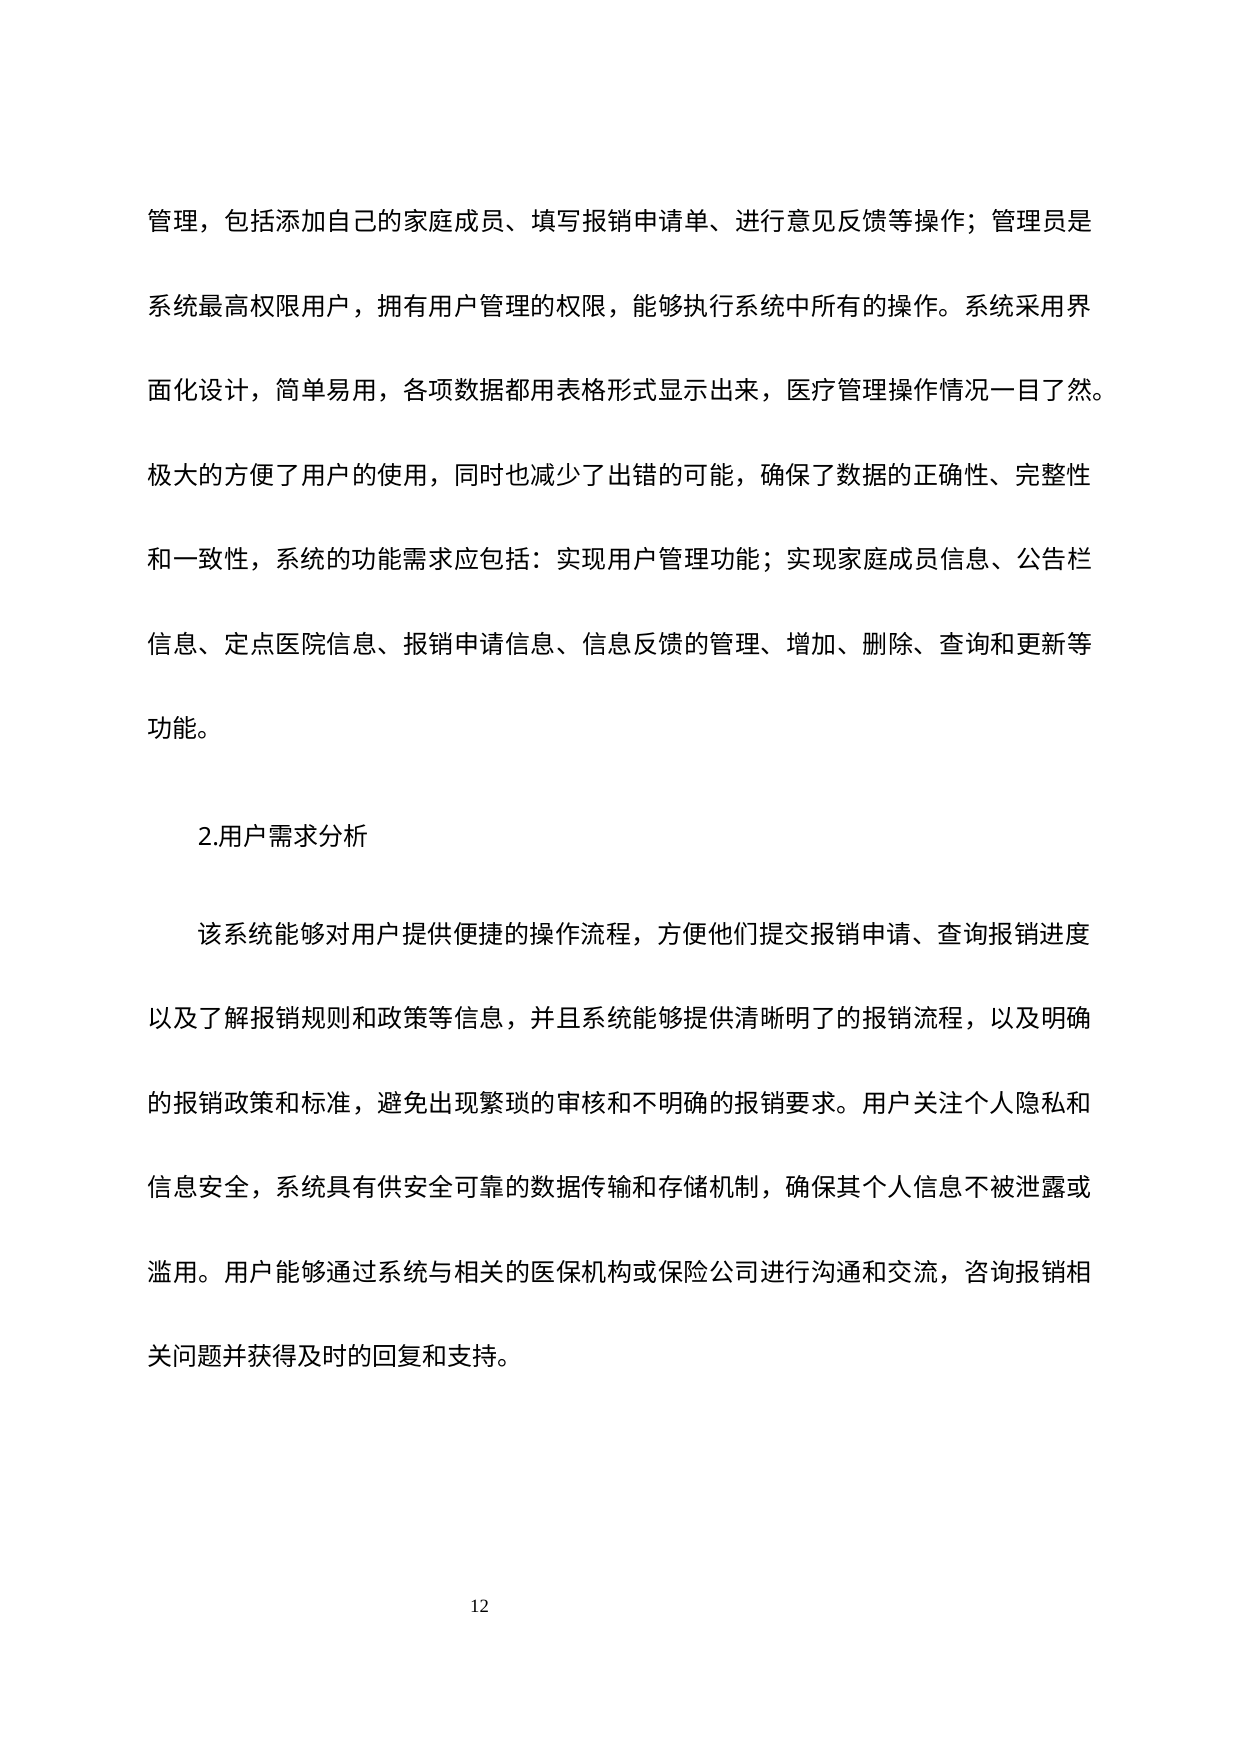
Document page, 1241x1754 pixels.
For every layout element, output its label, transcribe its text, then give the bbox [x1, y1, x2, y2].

text 该系统能够对用户提供便捷的操作流程，方便他们提交报销申请、查询报销进度以及了解报销规则和政策等信息，并且系统能够提供清晰明了的报销流程，以及明确的报销政策和标准，避免出现繁琐的审核和不明确的报销要求。用户关注个人隐私和信息安全，系统具有供安全可靠的数据传输和存储机制，确保其个人信息不被泄露或滥用。用户能够通过系统与相关的医保机构或保险公司进行沟通和交流，咨询报销相关问题并获得及时的回复和支持。 [148, 900, 1092, 1387]
subtitle 2.用户需求分析 [148, 802, 1092, 867]
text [148, 187, 1092, 759]
